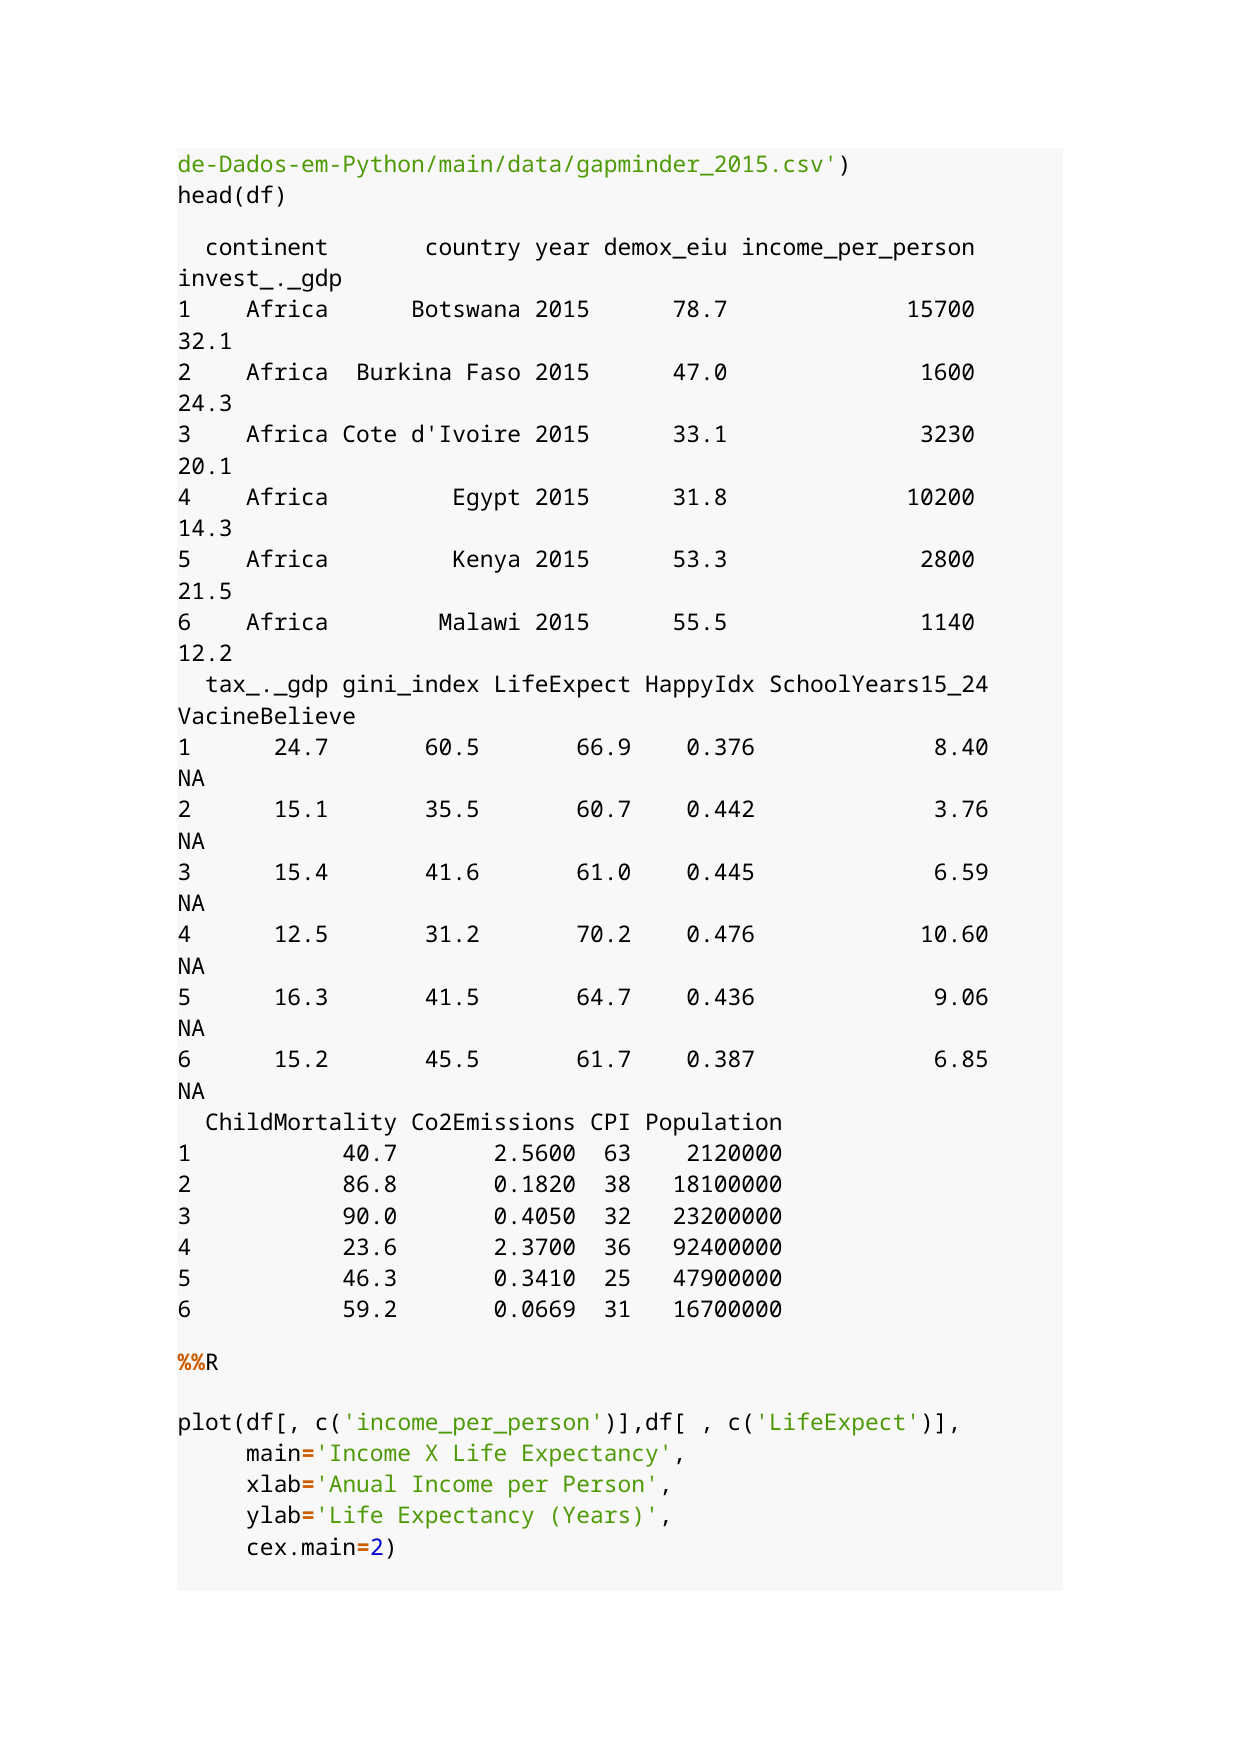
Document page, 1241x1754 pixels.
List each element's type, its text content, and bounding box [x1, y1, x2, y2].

text %%R plot(df[, c('income_per_person')],df[ , c('LifeExpect')], main='Income X Life Expectancy', xlab='Anual Income per Person', ylab='Life Expectancy (Years)', cex.main=2) [177, 1346, 1063, 1591]
text %%R df = read.csv('https://raw.githubusercontent.com/Rogerio-mack/Visualizacao-de-Dados-em-Python/main/data/gapminder_2015.csv') head(df) [287, 148, 1063, 210]
text continent country year demox_eiu income_per_person invest_._gdp 1 Africa Botswana 2015 78.7 15700 32.1 2 Africa Burkina Faso 2015 47.0 1600 24.3 3 Africa Cote d'Ivoire 2015 33.1 3230 20.1 4 Africa Egypt 2015 31.8 10200 14.3 5 Africa Kenya 2015 53.3 2800 21.5 6 Africa Malawi 2015 55.5 1140 12.2 tax_._gdp gini_index LifeExpect HappyIdx SchoolYears15_24 VacineBelieve 1 24.7 60.5 66.9 0.376 8.40 NA 2 15.1 35.5 60.7 0.442 3.76 NA 3 15.4 41.6 61.0 0.445 6.59 NA 4 12.5 31.2 70.2 0.476 10.60 NA 5 16.3 41.5 64.7 0.436 9.06 NA 6 15.2 45.5 61.7 0.387 6.85 NA ChildMortality Co2Emissions CPI Population 1 40.7 2.5600 63 2120000 2 86.8 0.1820 38 18100000 3 90.0 0.4050 32 23200000 4 23.6 2.3700 36 92400000 5 46.3 0.3410 25 47900000 6 59.2 0.0669 31 16700000 [177, 231, 1063, 1325]
